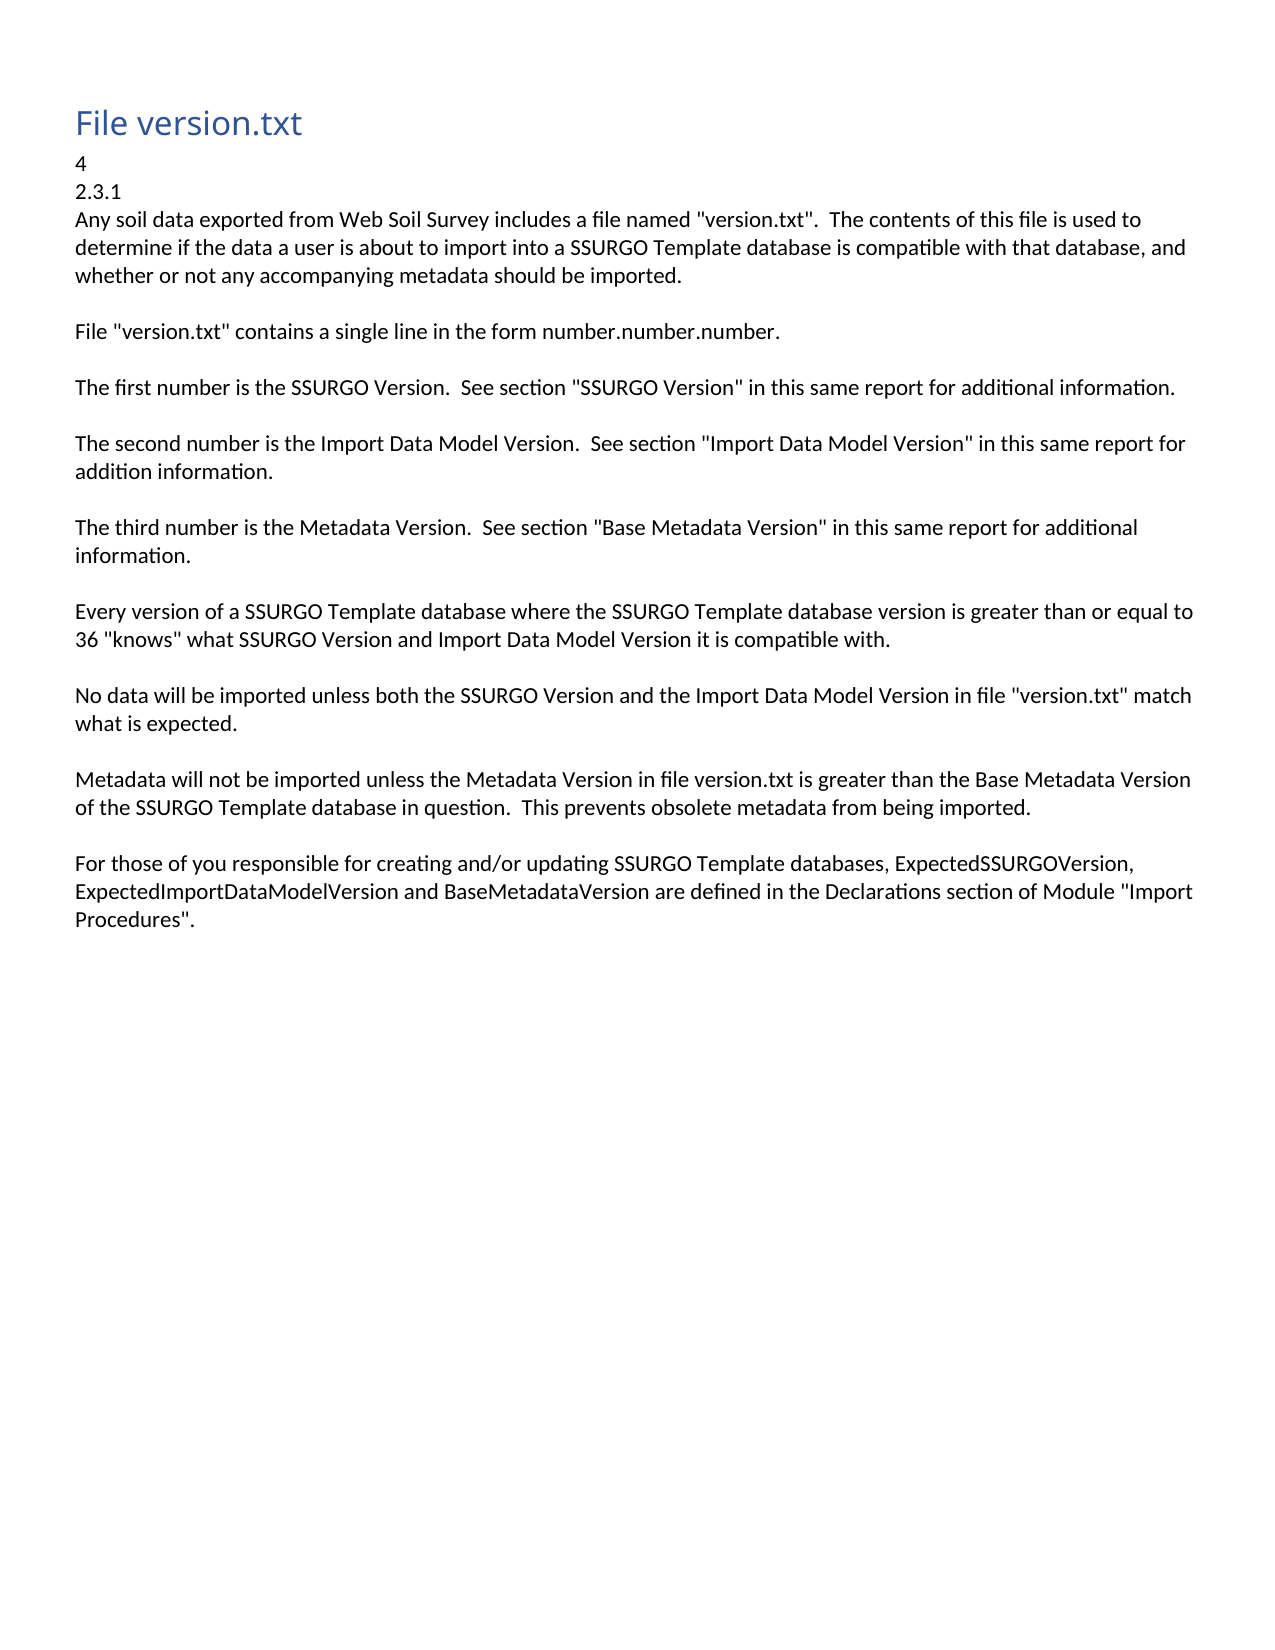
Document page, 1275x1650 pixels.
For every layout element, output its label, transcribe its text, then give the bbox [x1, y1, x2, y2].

text No data will be imported unless both the SSURGO Version and the Import Data Model Version in file "version.txt" match what is expected. [75, 681, 1200, 737]
text Every version of a SSURGO Template database where the SSURGO Template database version is greater than or equal to 36 "knows" what SSURGO Version and Import Data Model Version it is compatible with. [75, 597, 1200, 653]
text Any soil data exported from Web Soil Survey includes a file named "version.txt". The contents of this file is used to determine if the data a user is about to import into a SSURGO Template database is compatible with that database, and whether or not any accompanying metadata should be imported. [75, 205, 1200, 289]
text The second number is the Import Data Model Version. See section "Import Data Model Version" in this same report for addition information. [75, 429, 1200, 485]
text Metadata will not be imported unless the Metadata Version in file version.txt is greater than the Base Metadata Version of the SSURGO Template database in question. This prevents obsolete metadata from being imported. [75, 765, 1200, 821]
text For those of you responsible for creating and/or updating SSURGO Template databases, ExpectedSSURGOVersion, ExpectedImportDataModelVersion and BaseMetadataVersion are defined in the Declarations section of Module "Import Procedures". [75, 849, 1200, 933]
text The first number is the SSURGO Version. See section "SSURGO Version" in this same report for additional information. [75, 373, 1200, 401]
text 4 [75, 149, 1200, 177]
subtitle File version.txt [75, 100, 1200, 145]
text 2.3.1 [75, 177, 1200, 205]
text The third number is the Metadata Version. See section "Base Metadata Version" in this same report for additional information. [75, 513, 1200, 569]
text File "version.txt" contains a single line in the form number.number.number. [75, 317, 1200, 345]
